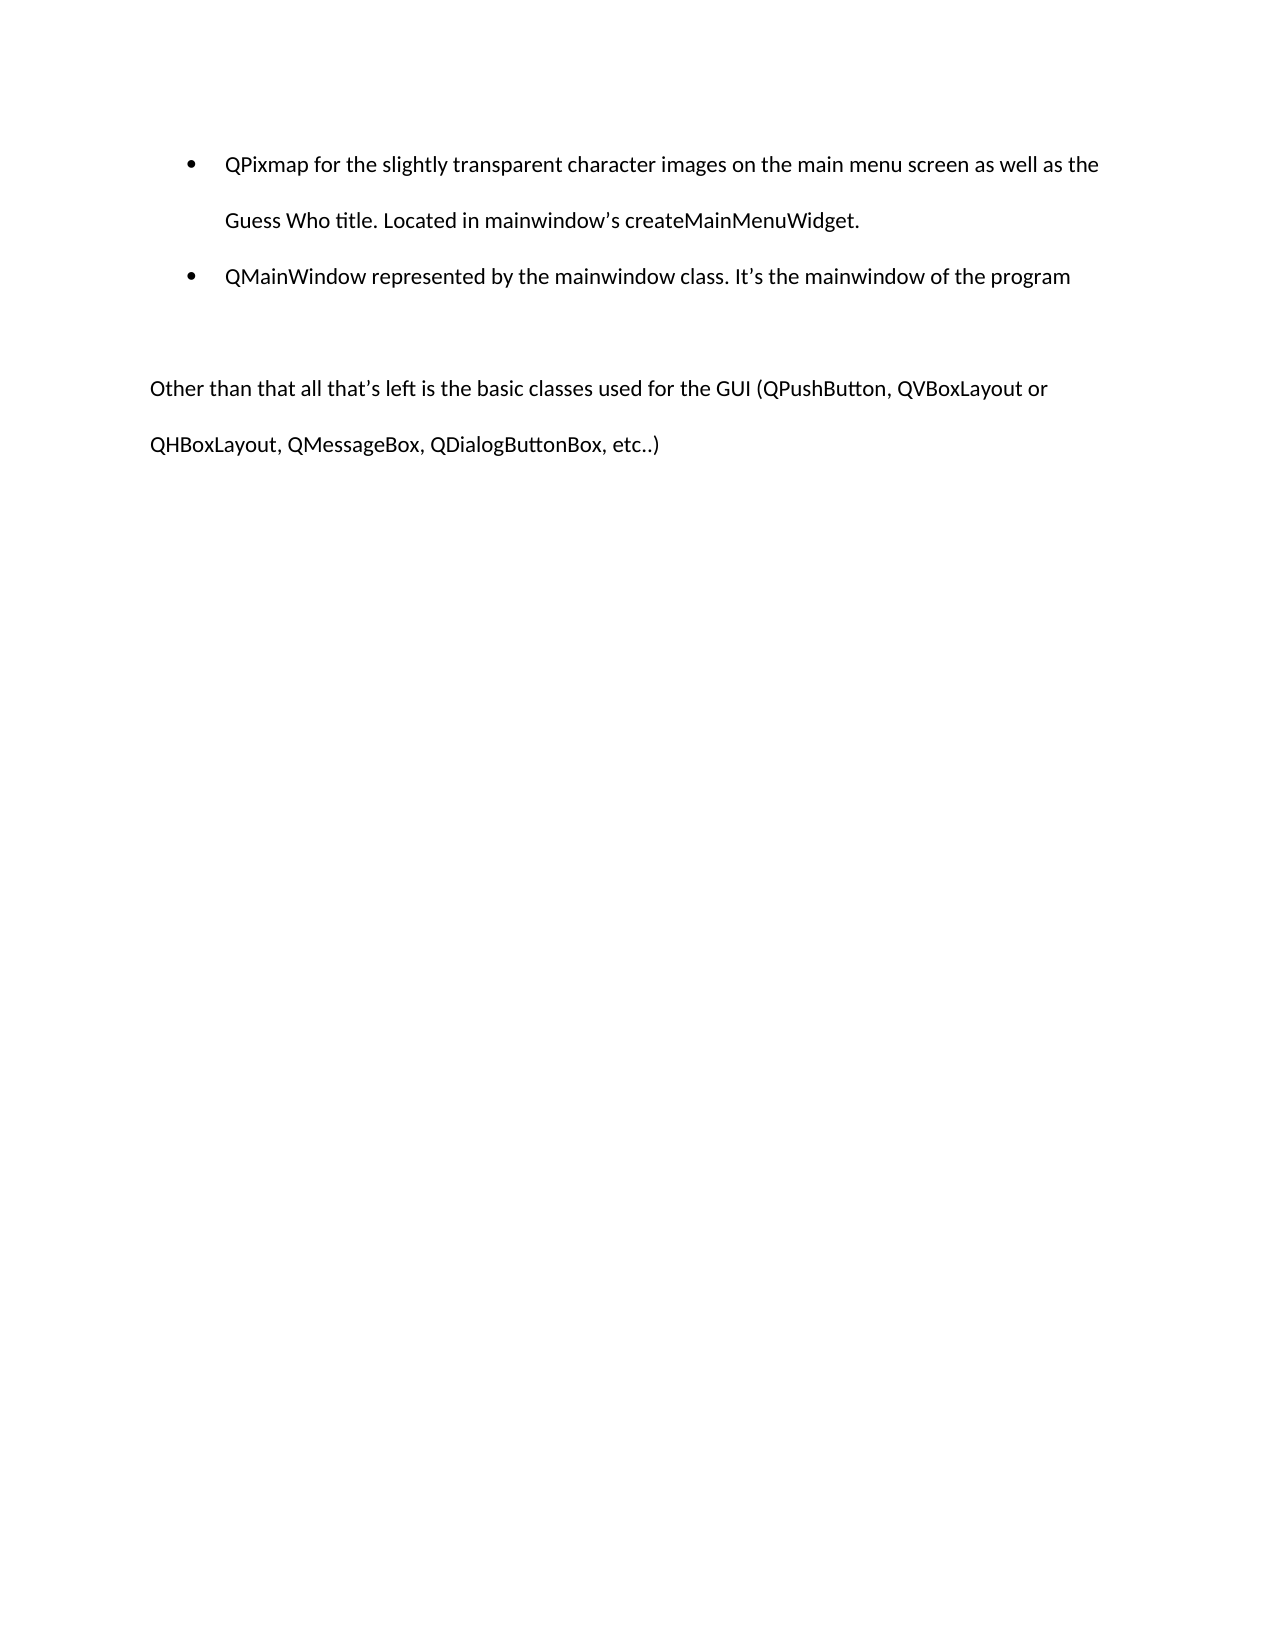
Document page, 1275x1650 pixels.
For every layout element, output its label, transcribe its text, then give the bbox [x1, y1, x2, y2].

text Other than that all that’s left is the basic classes used for the GUI (QPushButton, QVBoxLayout or QHBoxLayout, QMessageBox, QDialogButtonBox, etc..) [150, 374, 1125, 458]
list QMainWindow represented by the mainwindow class. It’s the mainwindow of the program [187, 262, 1125, 290]
list QPixmap for the slightly transparent character images on the main menu screen as well as the Guess Who title. Located in mainwindow’s createMainMenuWidget. [187, 150, 1125, 234]
